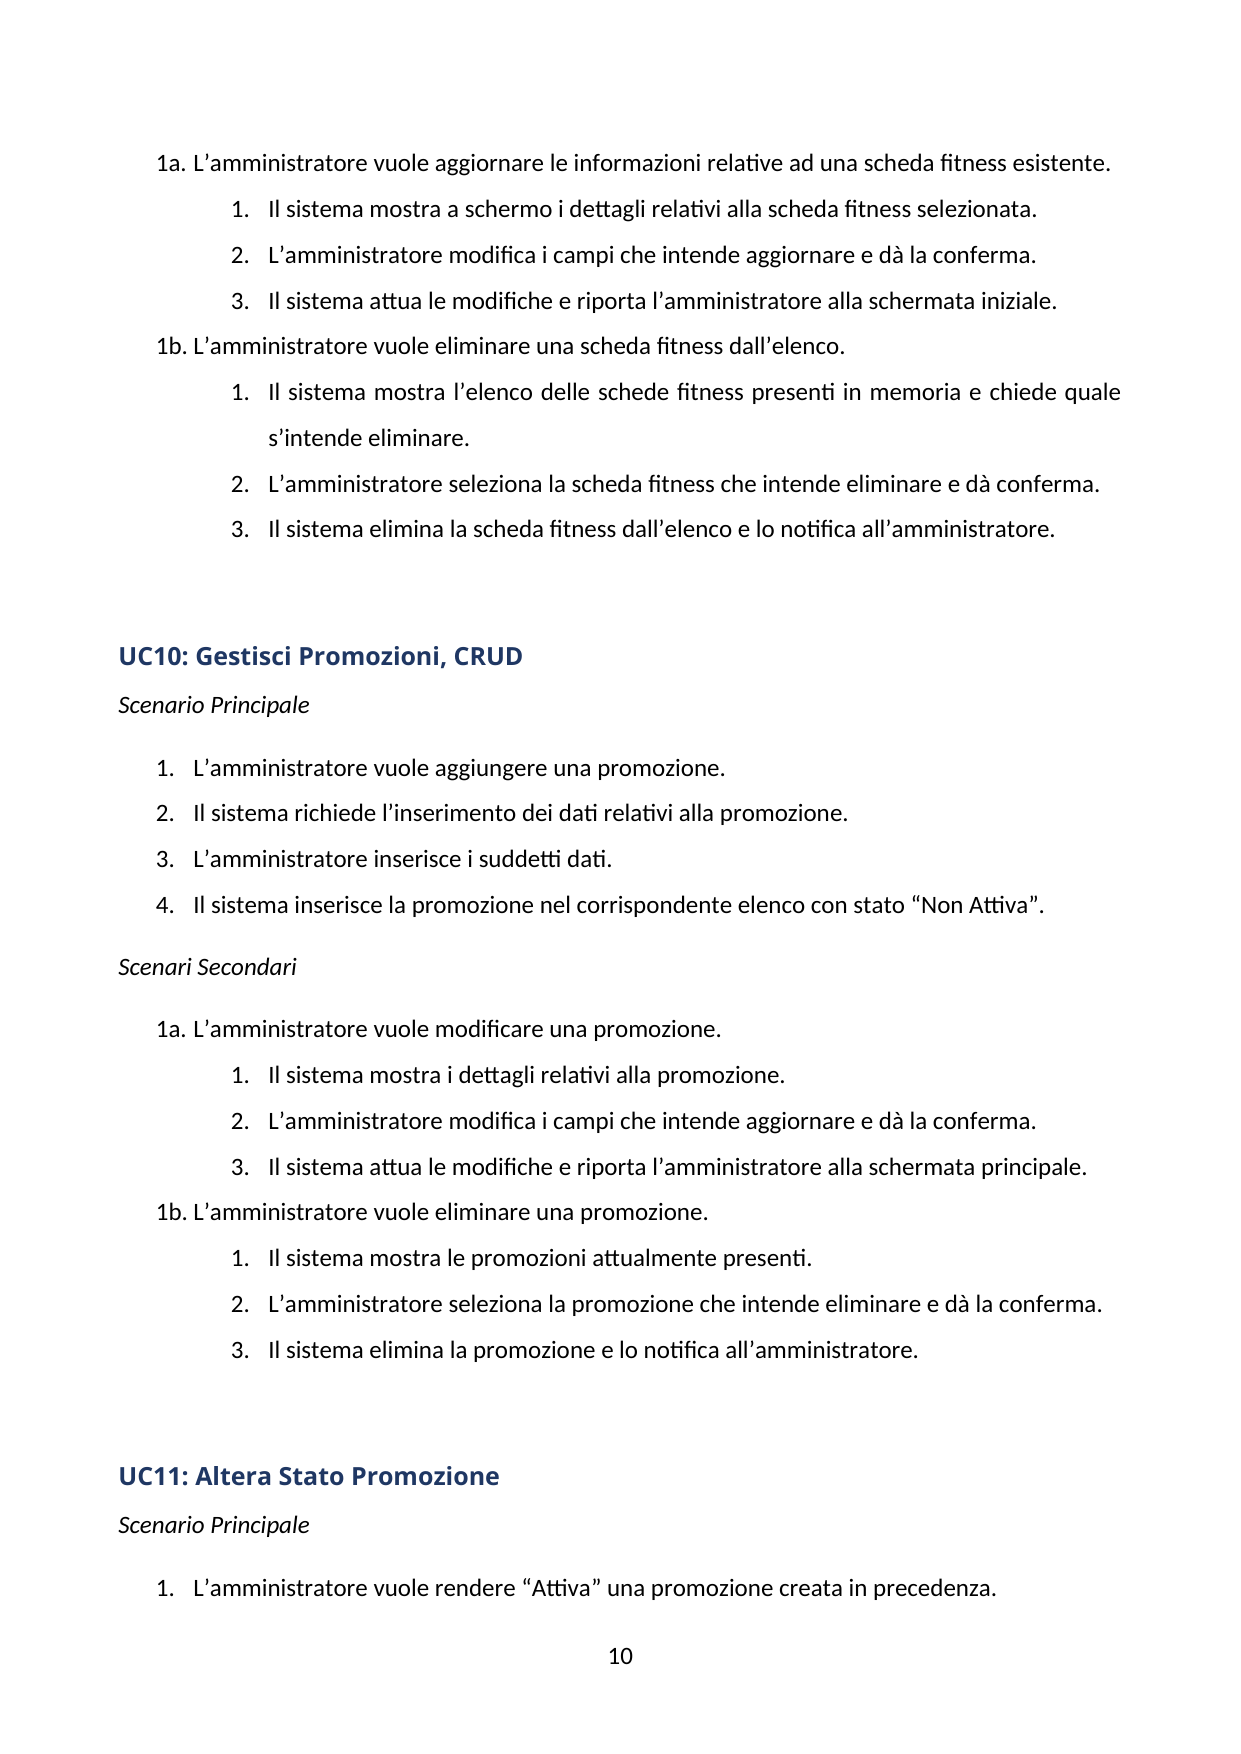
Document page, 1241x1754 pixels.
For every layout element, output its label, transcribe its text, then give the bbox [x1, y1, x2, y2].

subtitle UC10: Gestisci Promozioni, CRUD [118, 638, 1122, 672]
list Il sistema elimina la scheda fitness dall’elenco e lo notifica all’amministratore. [231, 513, 1122, 544]
list L’amministratore modifica i campi che intende aggiornare e dà la conferma. [231, 1105, 1122, 1136]
list L’amministratore modifica i campi che intende aggiornare e dà la conferma. [231, 239, 1122, 269]
list Il sistema attua le modifiche e riporta l’amministratore alla schermata iniziale. [231, 285, 1122, 315]
list L’amministratore vuole aggiungere una promozione. [156, 752, 1122, 782]
list Il sistema attua le modifiche e riporta l’amministratore alla schermata principale. [231, 1151, 1122, 1181]
list Il sistema elimina la promozione e lo notifica all’amministratore. [231, 1334, 1122, 1364]
list Il sistema mostra a schermo i dettagli relativi alla scheda fitness selezionata. [231, 193, 1122, 224]
list L’amministratore vuole rendere “Attiva” una promozione creata in precedenza. [156, 1572, 1122, 1602]
text Scenario Principale [118, 1509, 1122, 1540]
text Scenari Secondari [118, 951, 1122, 982]
list Il sistema mostra le promozioni attualmente presenti. [231, 1242, 1122, 1273]
list L’amministratore vuole eliminare una promozione. [156, 1197, 1122, 1227]
list L’amministratore vuole aggiornare le informazioni relative ad una scheda fitness esistente. [156, 148, 1122, 178]
list L’amministratore inserisce i suddetti dati. [156, 843, 1122, 874]
text Scenario Principale [118, 689, 1122, 720]
list L’amministratore seleziona la scheda fitness che intende eliminare e dà conferma. [231, 468, 1122, 498]
list L’amministratore seleziona la promozione che intende eliminare e dà la conferma. [231, 1288, 1122, 1318]
list Il sistema mostra i dettagli relativi alla promozione. [231, 1059, 1122, 1090]
list Il sistema inserisce la promozione nel corrispondente elenco con stato “Non Attiva”. [156, 889, 1122, 919]
list Il sistema mostra l’elenco delle schede fitness presenti in memoria e chiede quale s’intende eliminare. [231, 376, 1122, 452]
list Il sistema richiede l’inserimento dei dati relativi alla promozione. [156, 797, 1122, 828]
list L’amministratore vuole eliminare una scheda fitness dall’elenco. [156, 331, 1122, 361]
subtitle UC11: Altera Stato Promozione [118, 1458, 1122, 1493]
list L’amministratore vuole modificare una promozione. [156, 1014, 1122, 1044]
